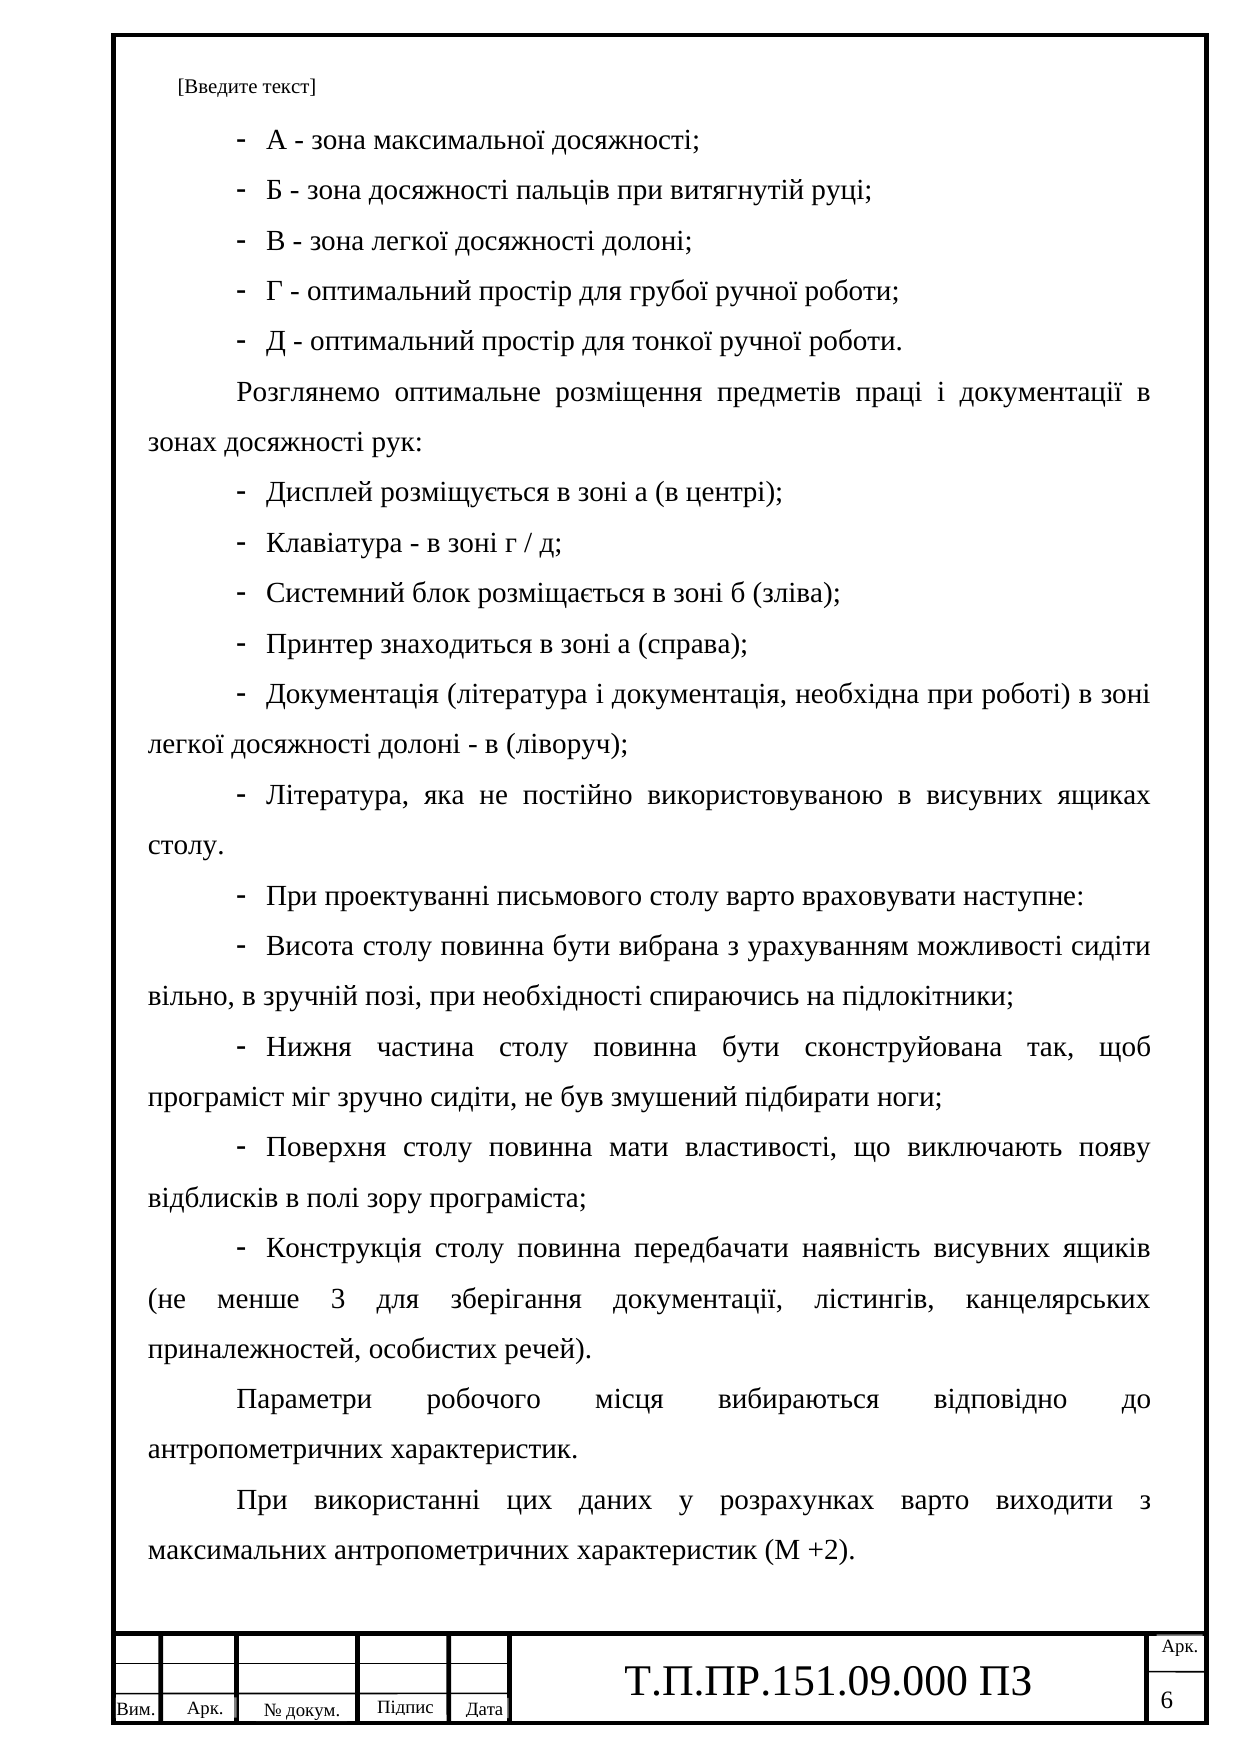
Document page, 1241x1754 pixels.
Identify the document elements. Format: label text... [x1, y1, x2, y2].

list Документація (література і документація, необхідна при роботі) в зоні легкої досяжності долоні - в (ліворуч); [148, 676, 1152, 760]
list Д - оптимальний простір для тонкої ручної роботи. [148, 323, 1152, 357]
list Г - оптимальний простір для грубої ручної роботи; [148, 273, 1152, 307]
list А - зона максимальної досяжності; [148, 122, 1152, 156]
list Дисплей розміщується в зоні а (в центрі); [148, 474, 1152, 508]
list При використанні цих даних у розрахунках варто виходити з максимальних антропометричних характеристик (М +2). [148, 1482, 1152, 1566]
list Висота столу повинна бути вибрана з урахуванням можливості сидіти вільно, в зручній позі, при необхідності спираючись на підлокітники; [148, 928, 1152, 1012]
list Поверхня столу повинна мати властивості, що виключають появу відблисків в полі зору програміста; [148, 1129, 1152, 1213]
list Параметри робочого місця вибираються відповідно до антропометричних характеристик. [148, 1381, 1152, 1465]
list Системний блок розміщається в зоні б (зліва); [148, 575, 1152, 609]
list Клавіатура - в зоні г / д; [148, 525, 1152, 559]
list В - зона легкої досяжності долоні; [148, 223, 1152, 256]
list Принтер знаходиться в зоні а (справа); [148, 626, 1152, 659]
list Нижня частина столу повинна бути сконструйована так, щоб програміст міг зручно сидіти, не був змушений підбирати ноги; [148, 1029, 1152, 1113]
list Б - зона досяжності пальців при витягнутій руці; [148, 172, 1152, 206]
list При проектуванні письмового столу варто враховувати наступне: [148, 878, 1152, 911]
list Література, яка не постійно використовуваною в висувних ящиках столу. [148, 777, 1152, 861]
list Розглянемо оптимальне розміщення предметів праці і документації в зонах досяжності рук: [148, 374, 1152, 458]
list Конструкція столу повинна передбачати наявність висувних ящиків (не менше 3 для зберігання документації, лістингів, канцелярських приналежностей, особистих речей). [148, 1230, 1152, 1364]
